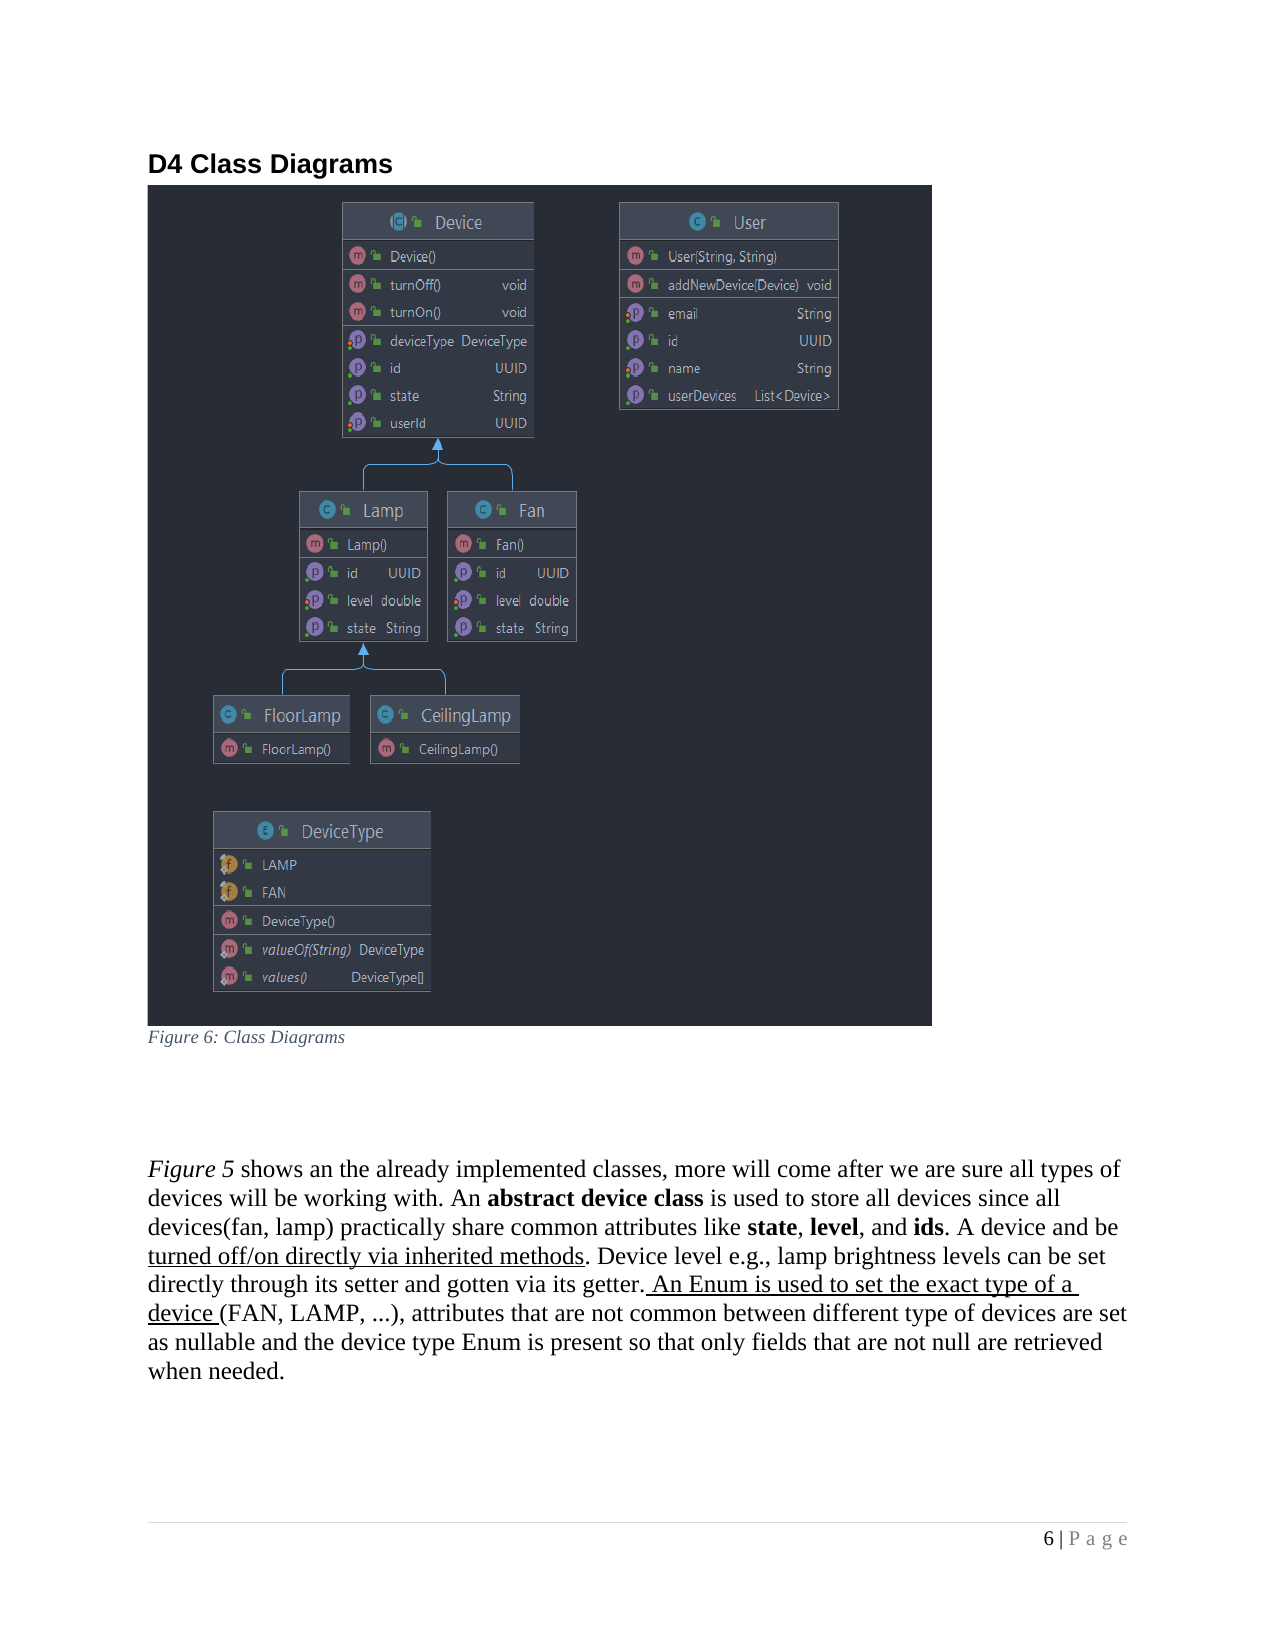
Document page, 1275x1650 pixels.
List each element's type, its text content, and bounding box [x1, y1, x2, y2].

text Figure 5 shows an the already implemented classes, more will come after we are sure all types of devices will be working with. An abstract device class is used to store all devices since all devices(fan, lamp) practically share common attributes like state, level, and ids. A device and be turned off/on directly via inherited methods. Device level e.g., lamp brightness levels can be set directly through its setter and gotten via its getter. An Enum is used to set the exact type of a device (FAN, LAMP, ...), attributes that are not common between different type of devices are set as nullable and the device type Enum is present so that only fields that are not null are retrieved when needed. [148, 1154, 1127, 1384]
subtitle D4 Class Diagrams [148, 148, 1127, 179]
picture [147, 185, 932, 1026]
text Figure 6: Class Diagrams [148, 1026, 1127, 1047]
